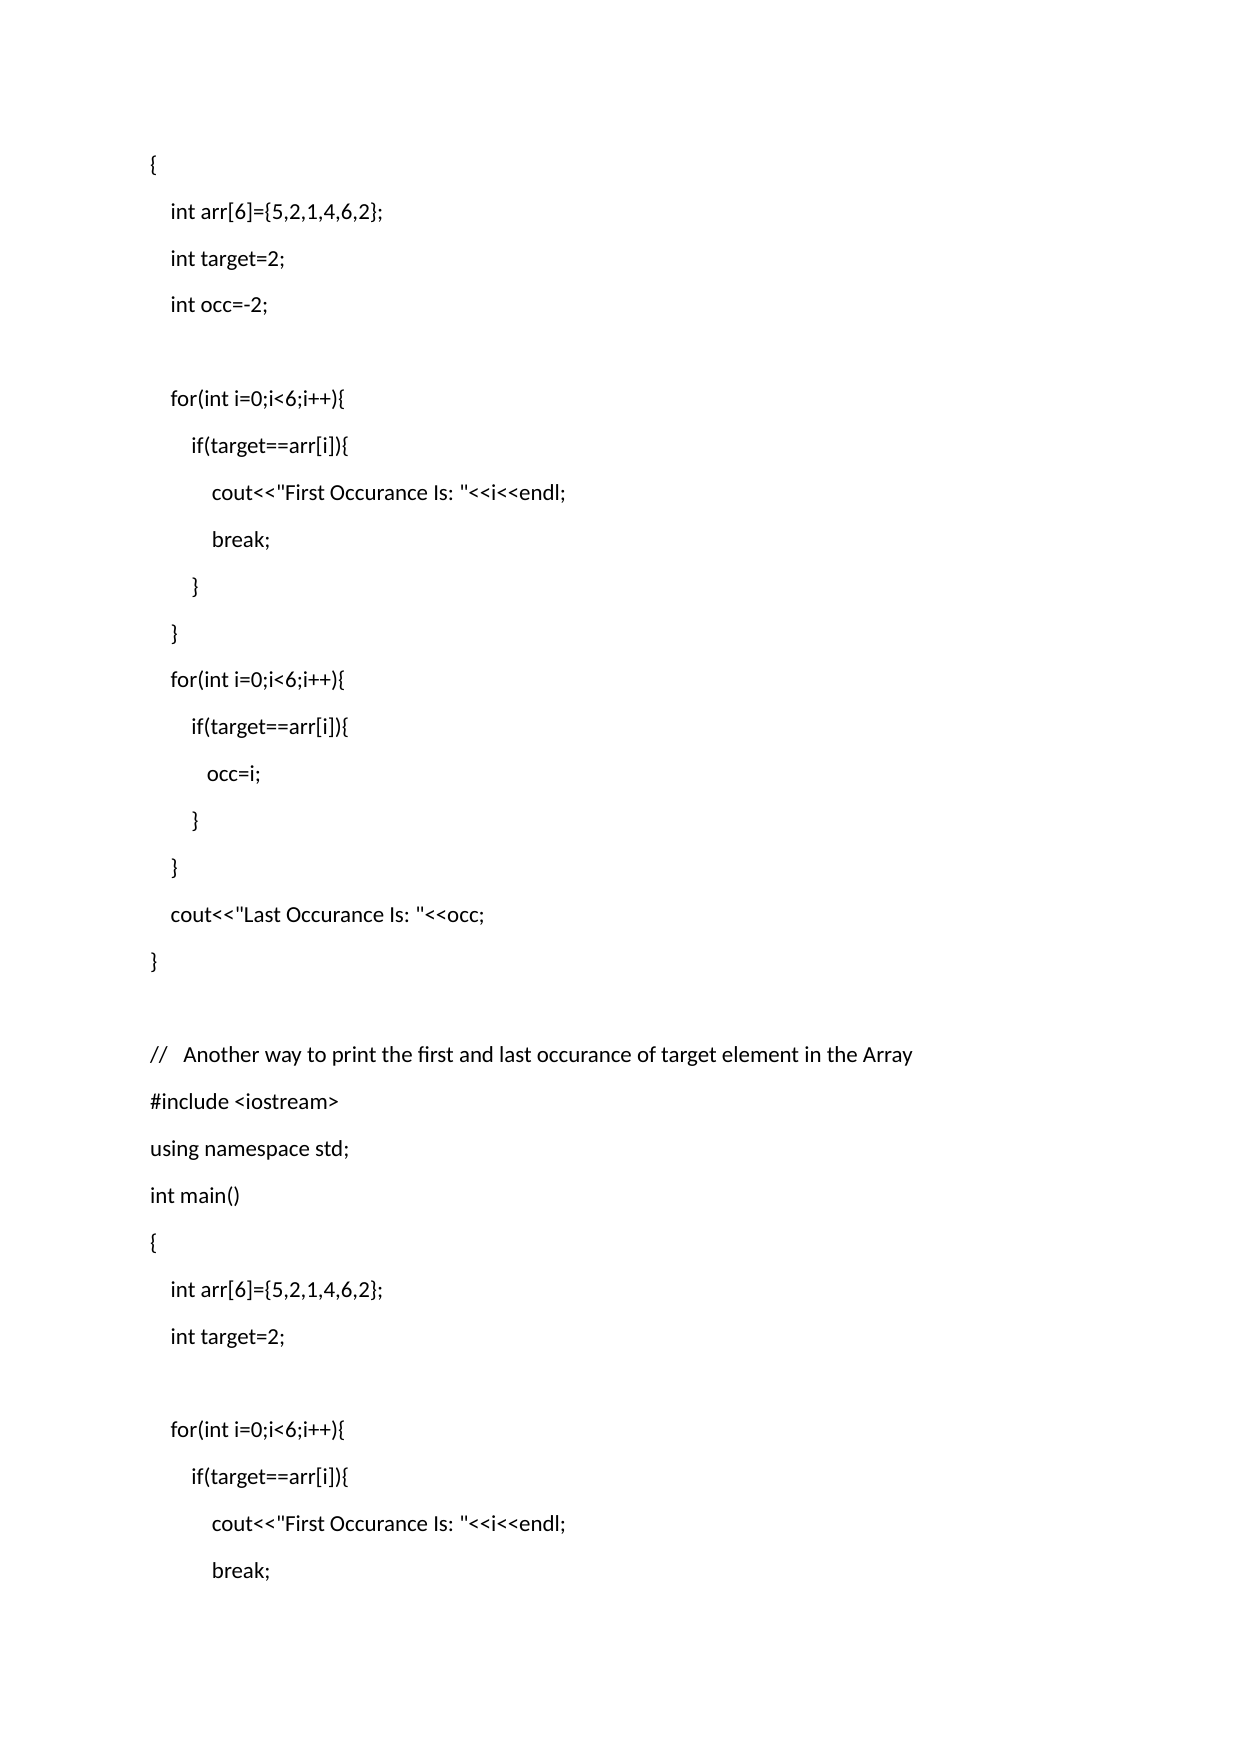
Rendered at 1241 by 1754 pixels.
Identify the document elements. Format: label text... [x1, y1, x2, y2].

text if(target==arr[i]){ [150, 431, 1090, 459]
text cout<<"Last Occurance Is: "<<occ; [150, 900, 1090, 928]
text { [150, 150, 1090, 178]
text for(int i=0;i<6;i++){ [150, 666, 1090, 694]
text int occ=-2; [150, 291, 1090, 319]
text using namespace std; [150, 1134, 1090, 1162]
text cout<<"First Occurance Is: "<<i<<endl; [150, 478, 1090, 506]
text for(int i=0;i<6;i++){ [150, 384, 1090, 412]
text #include <iostream> [150, 1087, 1090, 1116]
text break; [150, 1556, 1090, 1584]
text occ=i; [150, 759, 1090, 787]
text } [150, 947, 1090, 975]
text int arr[6]={5,2,1,4,6,2}; [150, 197, 1090, 225]
text } [150, 806, 1090, 834]
text } [150, 572, 1090, 600]
text } [150, 619, 1090, 647]
text int target=2; [150, 244, 1090, 272]
text if(target==arr[i]){ [150, 712, 1090, 741]
text int arr[6]={5,2,1,4,6,2}; [150, 1275, 1090, 1303]
text } [150, 853, 1090, 881]
text { [150, 1228, 1090, 1256]
text for(int i=0;i<6;i++){ [150, 1416, 1090, 1444]
text // Another way to print the first and last occurance of target element in the Array [150, 1041, 1090, 1069]
text int main() [150, 1181, 1090, 1209]
text if(target==arr[i]){ [150, 1462, 1090, 1491]
text int target=2; [150, 1322, 1090, 1350]
text cout<<"First Occurance Is: "<<i<<endl; [150, 1509, 1090, 1537]
text break; [150, 525, 1090, 553]
